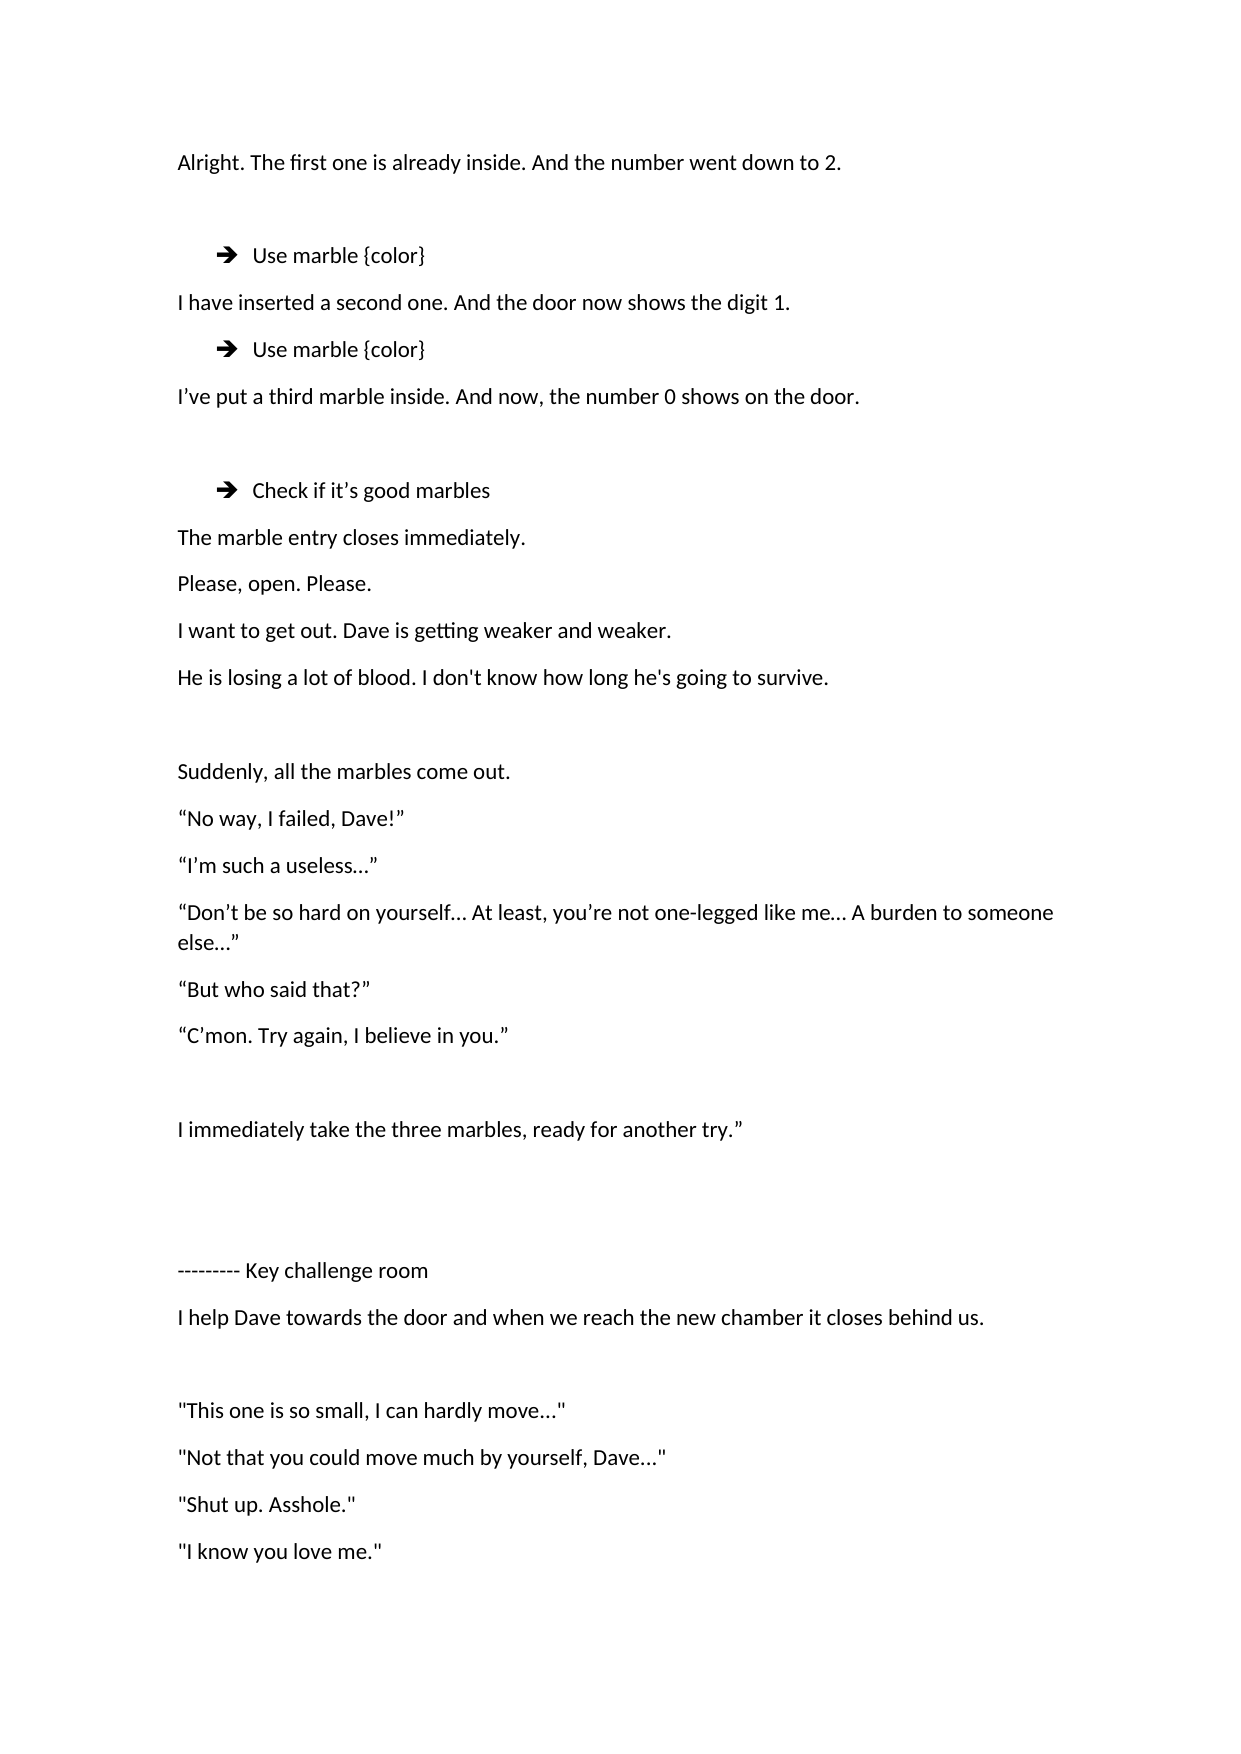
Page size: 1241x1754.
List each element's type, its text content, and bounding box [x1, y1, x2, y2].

text Alright. The first one is already inside. And the number went down to 2. [177, 148, 1063, 176]
text “No way, I failed, Dave!” [177, 804, 1063, 832]
text "Shut up. Asshole." [177, 1490, 1063, 1518]
text "I know you love me." [177, 1537, 1063, 1565]
text I help Dave towards the door and when we reach the new chamber it closes behind us. [177, 1303, 1063, 1331]
text "This one is so small, I can hardly move..." [177, 1397, 1063, 1424]
text I have inserted a second one. And the door now shows the digit 1. [177, 288, 1063, 316]
text “C’mon. Try again, I believe in you.” [177, 1022, 1063, 1049]
text “Don’t be so hard on yourself… At least, you’re not one-legged like me… A burden to someone else…” [177, 898, 1063, 956]
text I immediately take the three marbles, ready for another try.” [177, 1115, 1063, 1143]
list Use marble {color} [215, 335, 1063, 363]
text Suddenly, all the marbles come out. [177, 757, 1063, 785]
text “But who said that?” [177, 975, 1063, 1003]
text "Not that you could move much by yourself, Dave..." [177, 1443, 1063, 1471]
text I’ve put a third marble inside. And now, the number 0 shows on the door. [177, 382, 1063, 410]
text --------- Key challenge room [177, 1256, 1063, 1284]
text “I’m such a useless…” [177, 851, 1063, 879]
list Check if it’s good marbles [215, 476, 1063, 504]
text Please, open. Please. [177, 569, 1063, 597]
text The marble entry closes immediately. [177, 523, 1063, 551]
list Use marble {color} [215, 241, 1063, 269]
text He is losing a lot of blood. I don't know how long he's going to survive. [177, 663, 1063, 691]
text I want to get out. Dave is getting weaker and weaker. [177, 616, 1063, 644]
